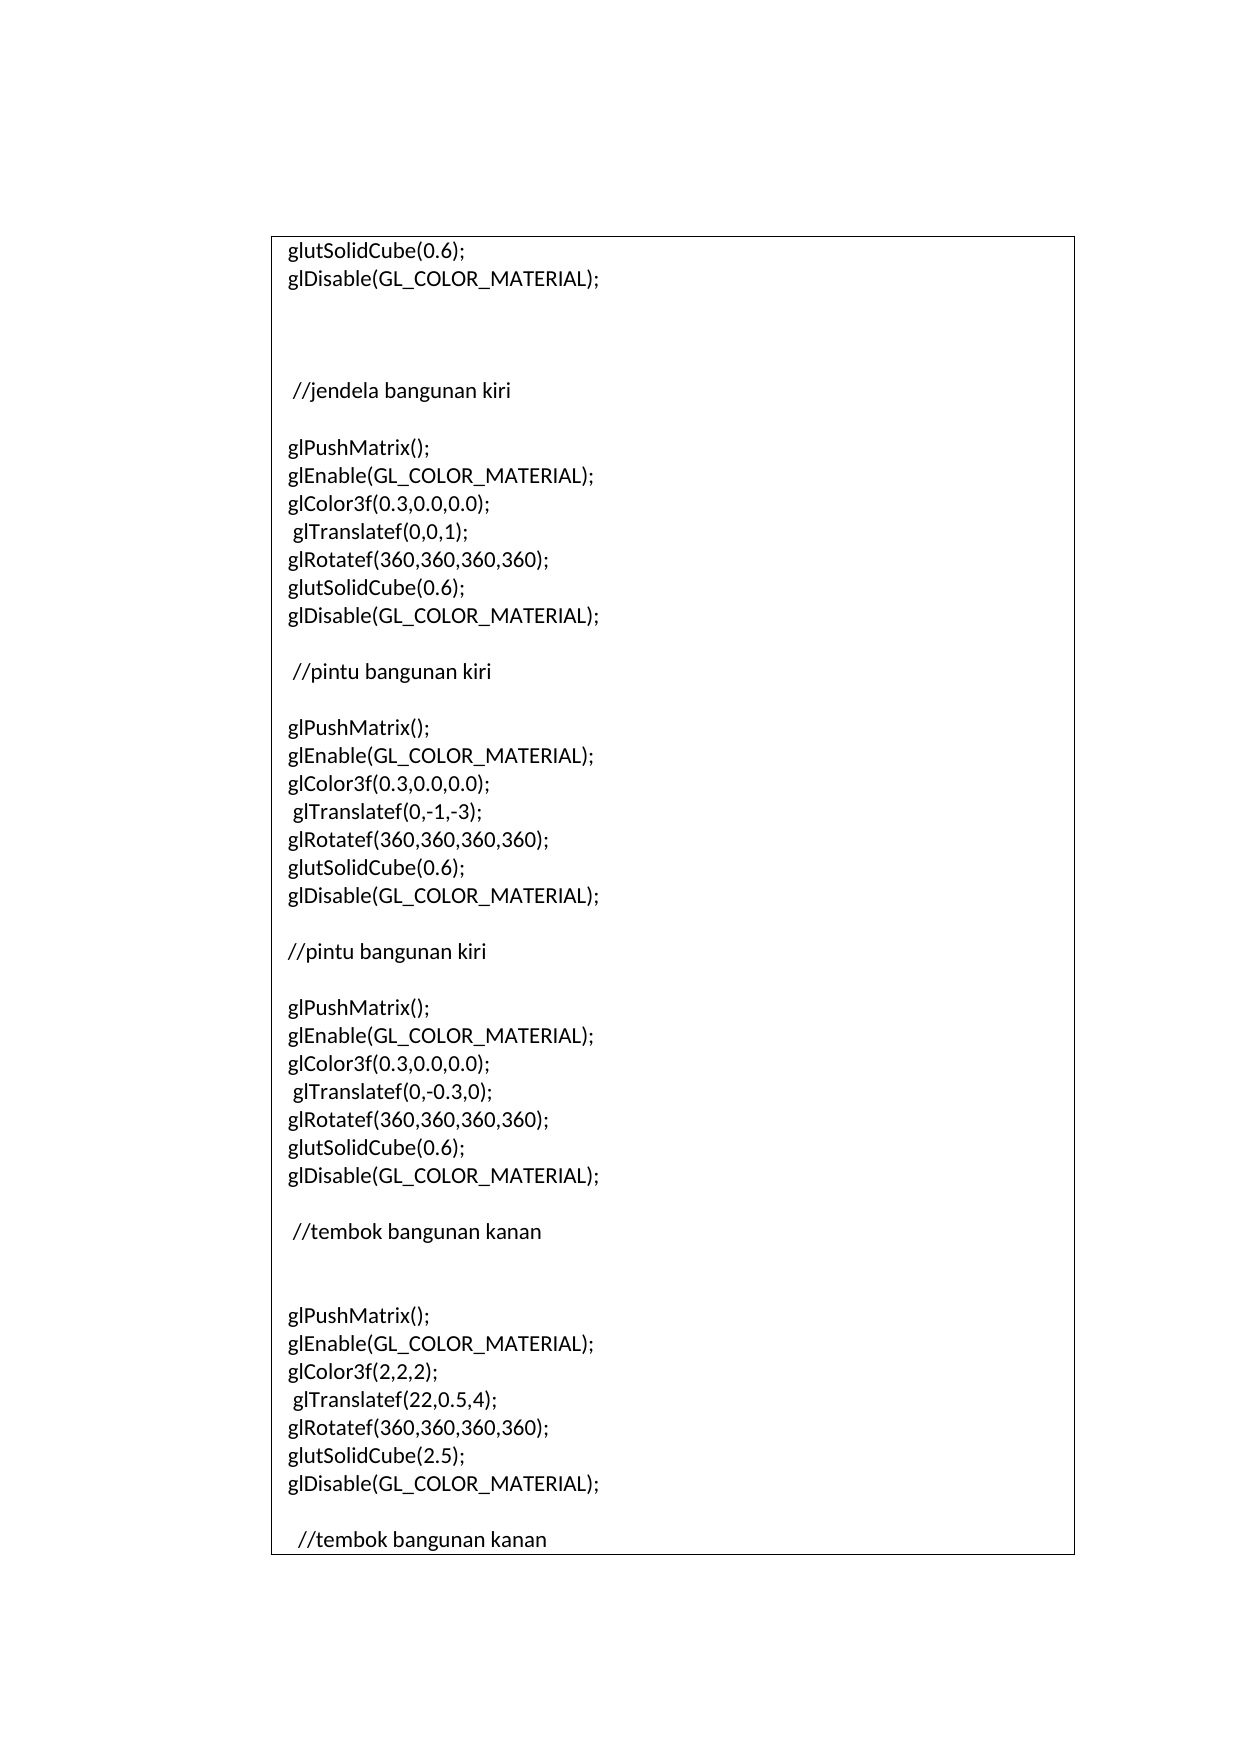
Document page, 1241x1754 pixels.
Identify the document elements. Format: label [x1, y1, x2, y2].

table_header [272, 237, 1074, 1553]
